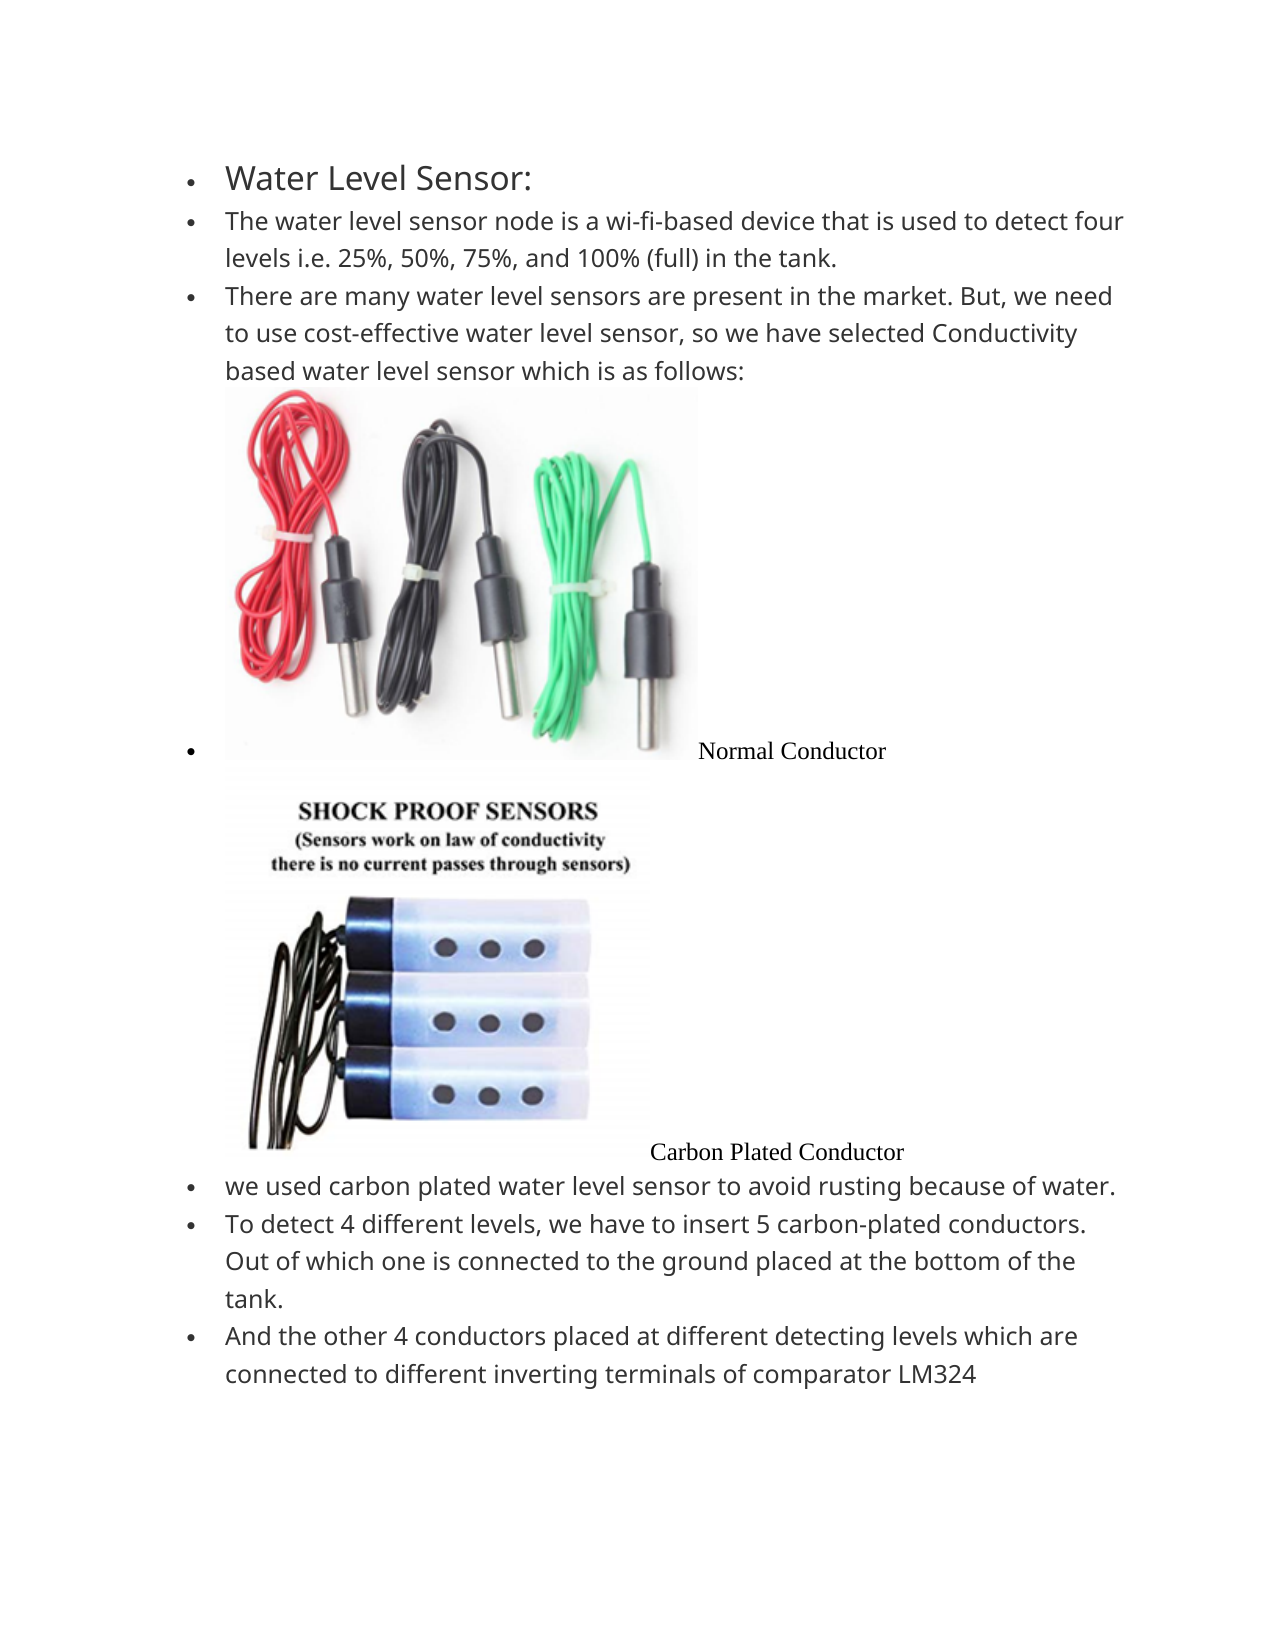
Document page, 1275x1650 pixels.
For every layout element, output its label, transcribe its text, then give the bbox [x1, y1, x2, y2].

list we used carbon plated water level sensor to avoid rusting because of water. [187, 1165, 1125, 1203]
list To detect 4 different levels, we have to insert 5 carbon-plated conductors. Out of which one is connected to the ground placed at the bottom of the tank. [187, 1203, 1125, 1315]
list Water Level Sensor: [187, 150, 1125, 200]
list There are many water level sensors are present in the market. But, we need to use cost-effective water level sensor, so we have selected Conductivity based water level sensor which is as follows: [187, 275, 1125, 387]
list The water level sensor node is a wi-fi-based device that is used to detect four levels i.e. 25%, 50%, 75%, and 100% (full) in the tank. [187, 200, 1125, 275]
list And the other 4 conductors placed at different detecting levels which are connected to different inverting terminals of comparator LM324 [187, 1315, 1125, 1390]
picture [225, 765, 650, 1160]
picture [225, 387, 698, 760]
